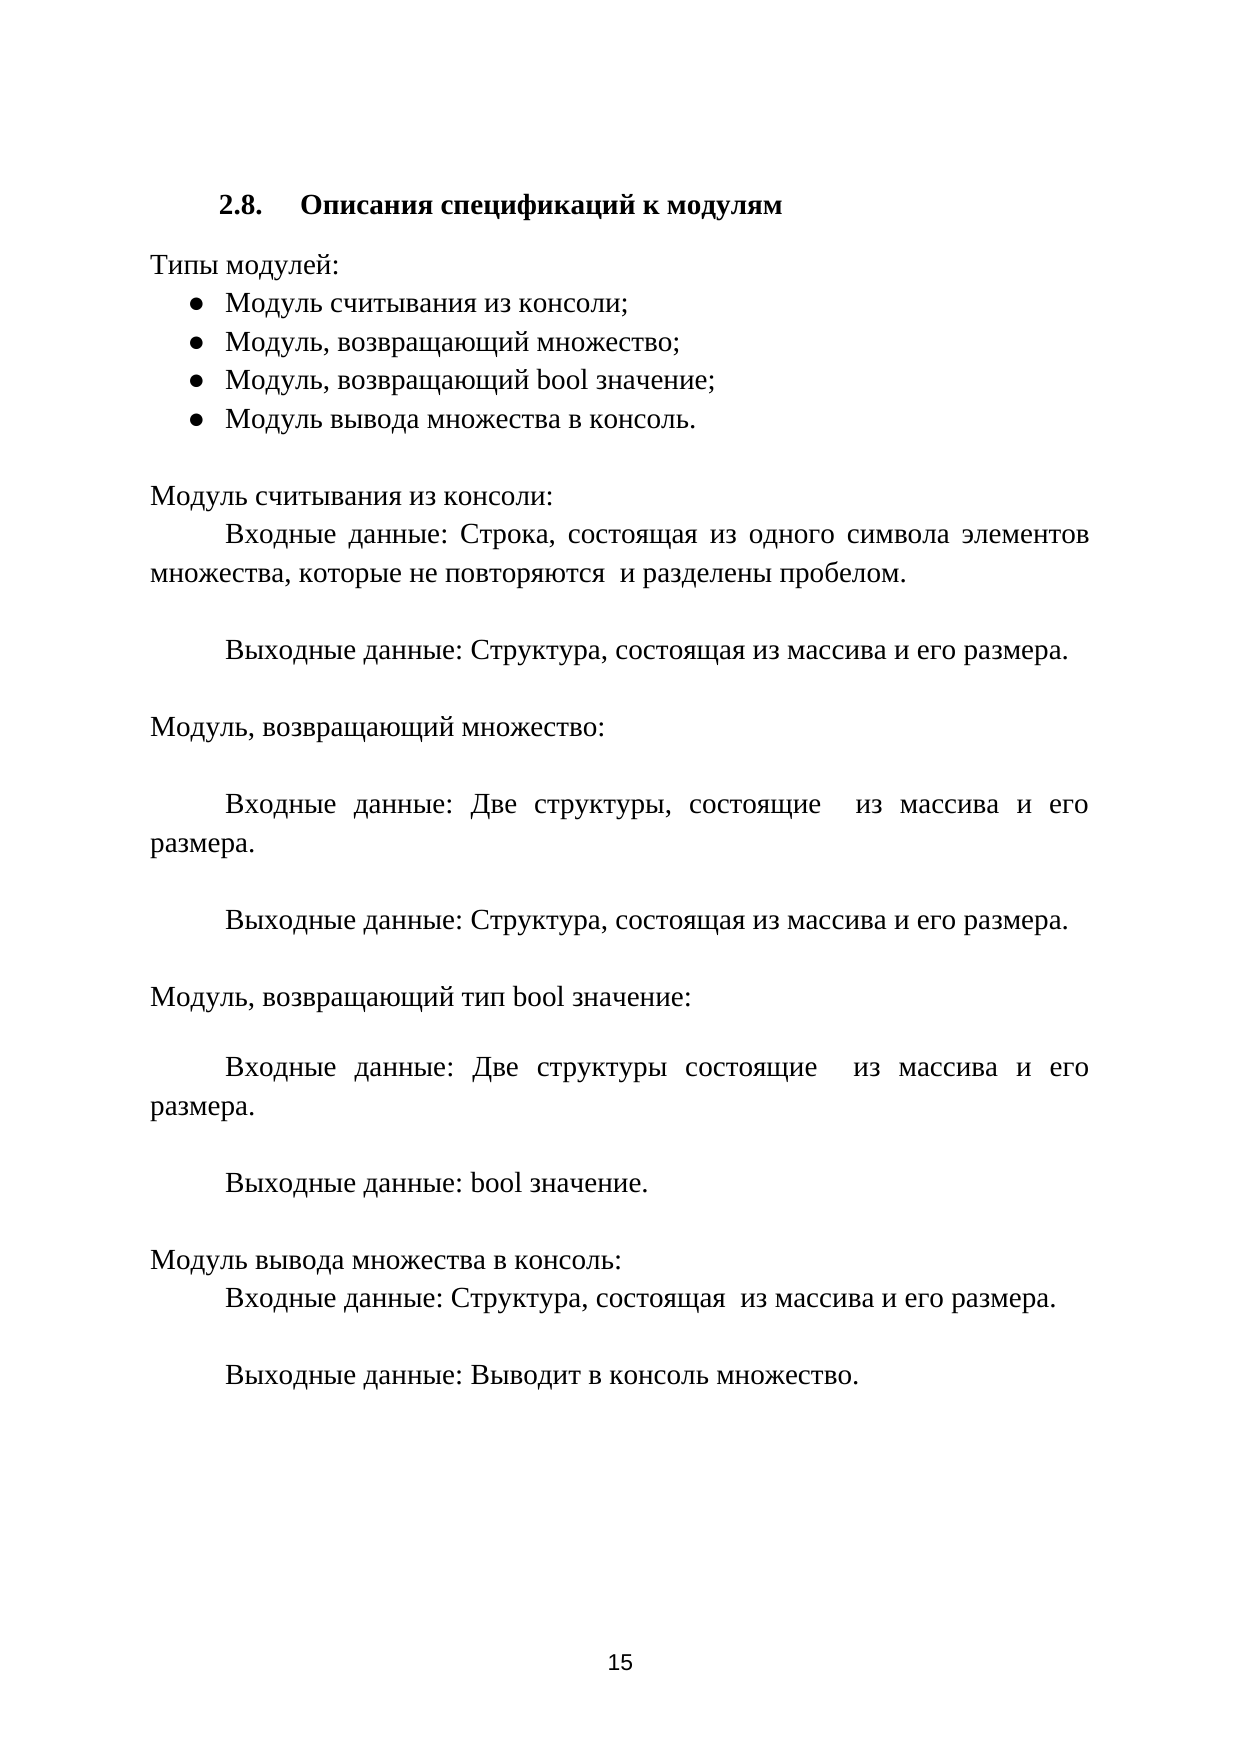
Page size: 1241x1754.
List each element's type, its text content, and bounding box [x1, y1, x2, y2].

text Выходные данные: Структура, состоящая из массива и его размера. [150, 902, 1090, 936]
list Модуль считывания из консоли; [187, 285, 1090, 319]
text Входные данные: Строка, состоящая из одного символа элементов множества, которые не повторяются и разделены пробелом. [150, 517, 1090, 589]
text Выходные данные: Выводит в консоль множество. [150, 1357, 1090, 1391]
list Модуль, возвращающий множество; [187, 324, 1090, 357]
text Модуль, возвращающий множество: [150, 709, 1090, 743]
text Модуль вывода множества в консоль: [150, 1242, 1090, 1275]
list Модуль вывода множества в консоль. [187, 401, 1090, 434]
text Входные данные: Структура, состоящая из массива и его размера. [150, 1280, 1090, 1314]
text Выходные данные: bool значение. [150, 1165, 1090, 1198]
text Модуль, возвращающий тип bool значение: [150, 979, 1090, 1013]
subtitle Описания спецификаций к модулям [262, 187, 1090, 221]
text Выходные данные: Структура, состоящая из массива и его размера. [150, 632, 1090, 666]
list Модуль, возвращающий bool значение; [187, 362, 1090, 396]
text Типы модулей: [150, 247, 1090, 280]
text Входные данные: Две структуры, состоящие из массива и его размера. [150, 786, 1090, 858]
text Входные данные: Две структуры состоящие из массива и его размера. [150, 1049, 1090, 1121]
text Модуль считывания из консоли: [150, 478, 1090, 512]
